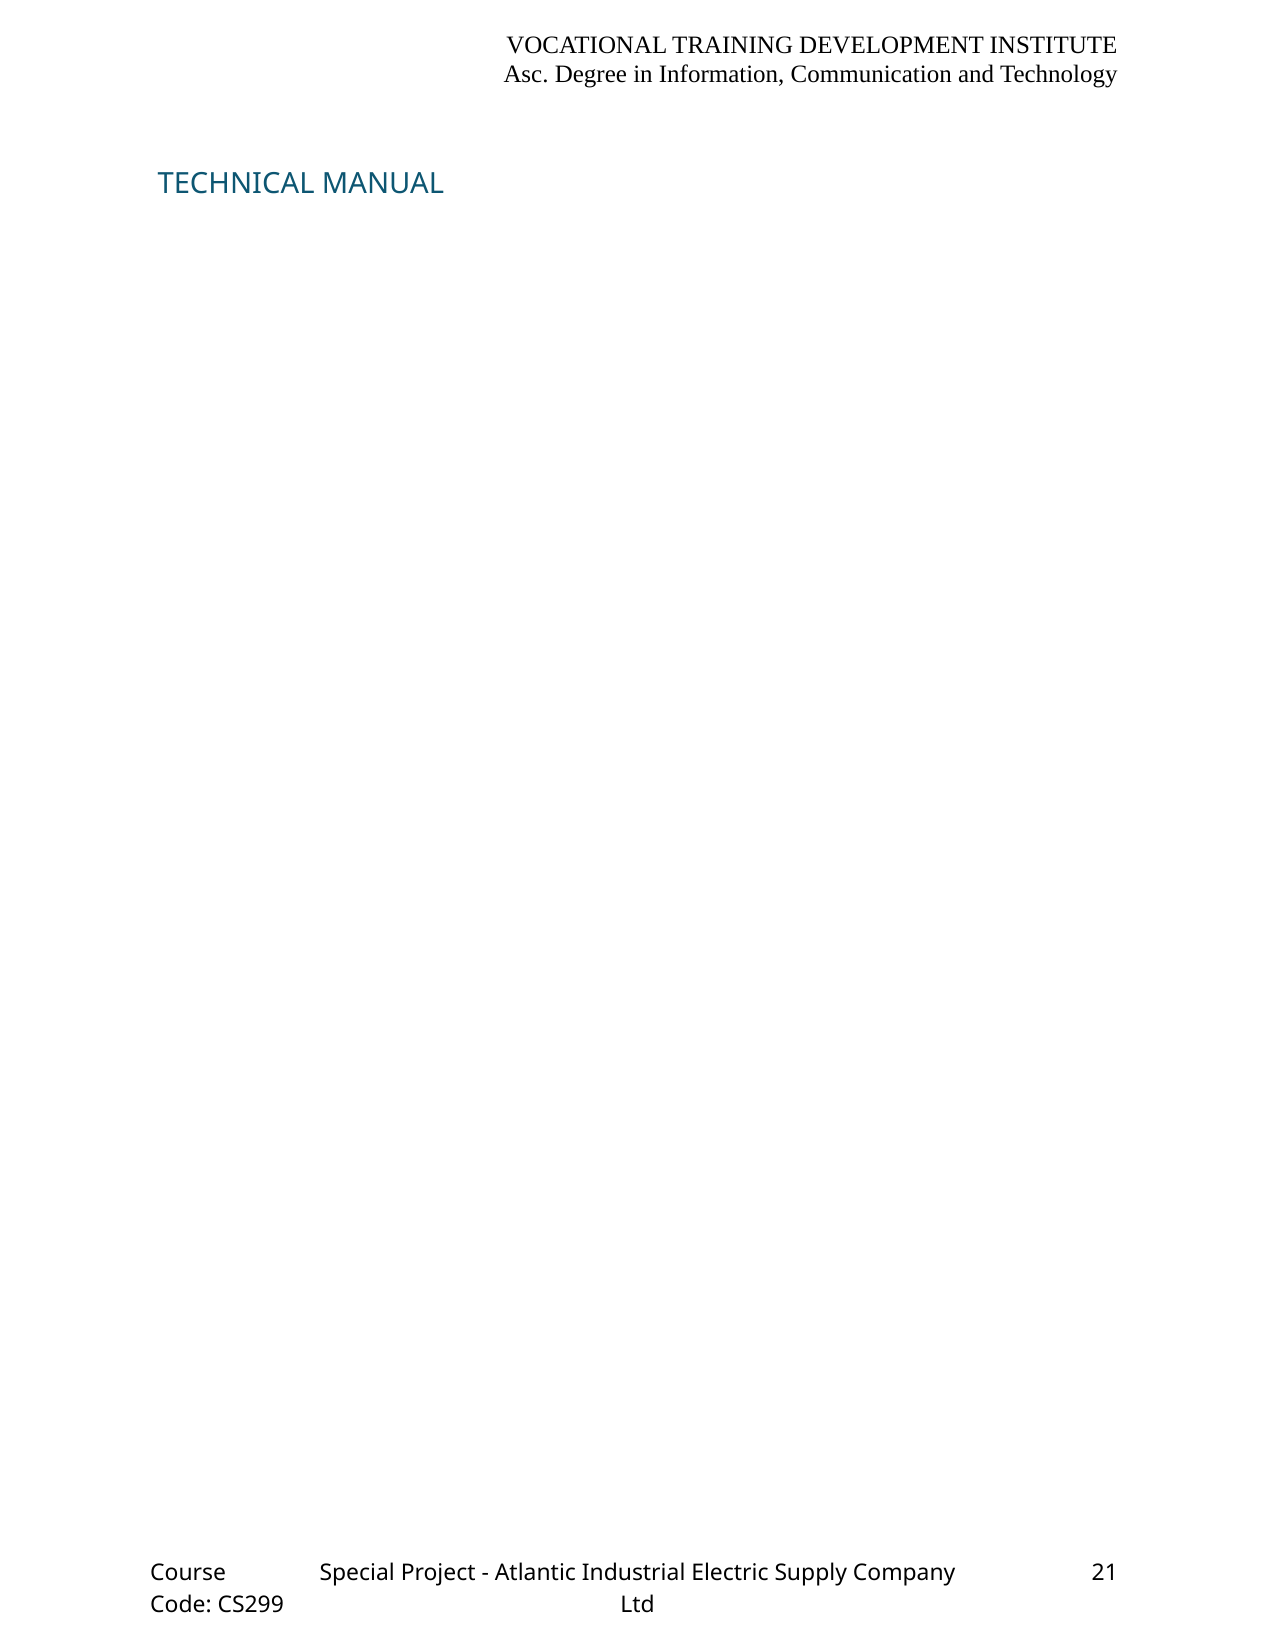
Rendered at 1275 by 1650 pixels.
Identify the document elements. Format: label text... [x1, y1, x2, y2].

subtitle Technical manual [157, 162, 1117, 202]
